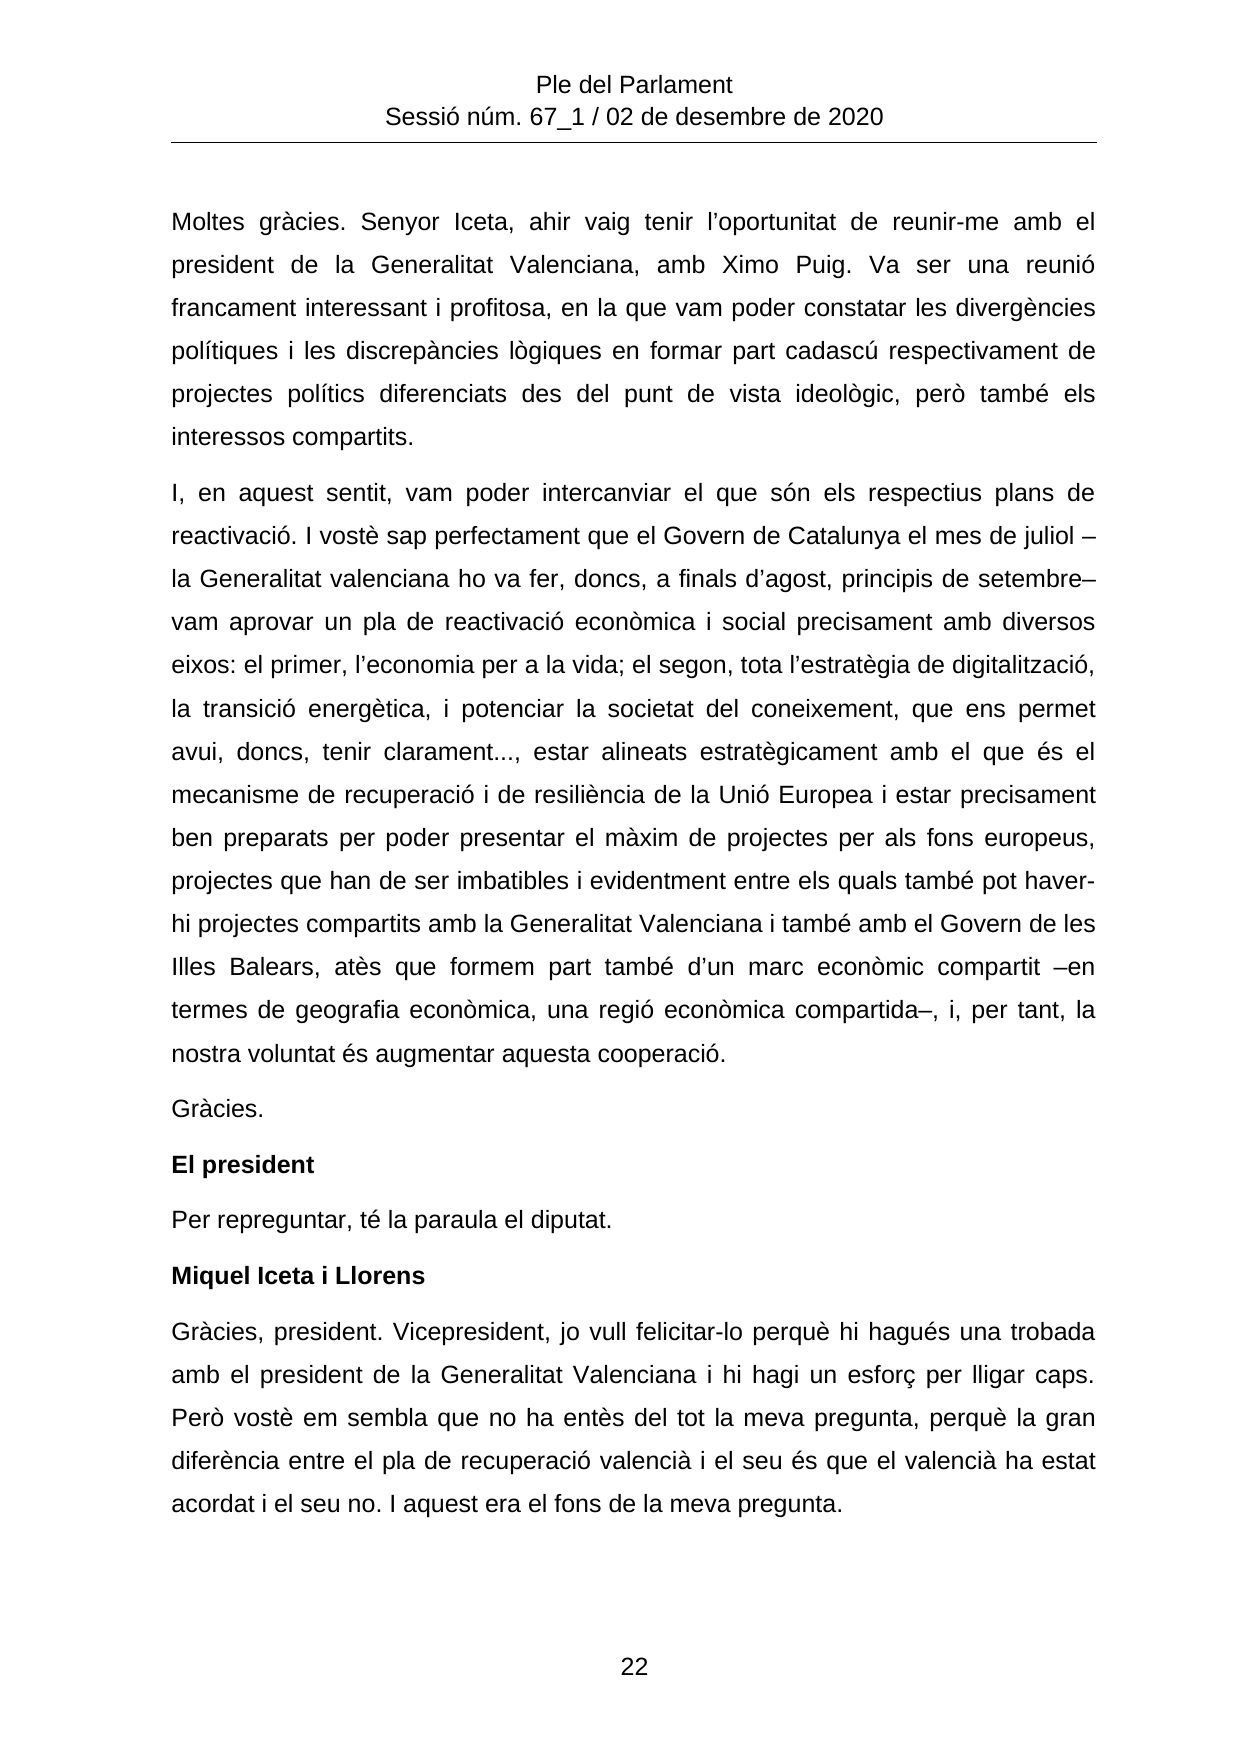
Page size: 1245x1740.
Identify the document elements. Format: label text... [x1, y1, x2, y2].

text Miquel Iceta i Llorens [171, 1261, 1097, 1290]
text El president [171, 1150, 1097, 1179]
text Gràcies. [171, 1094, 1097, 1123]
text Moltes gràcies. Senyor Iceta, ahir vaig tenir l’oportunitat de reunir-me amb el president de la Generalitat Valenciana, amb Ximo Puig. Va ser una reunió francament interessant i profitosa, en la que vam poder constatar les divergències polítiques i les discrepàncies lògiques en formar part cadascú respectivament de projectes polítics diferenciats des del punt de vista ideològic, però també els interessos compartits. [171, 207, 1097, 451]
text Gràcies, president. Vicepresident, jo vull felicitar-lo perquè hi hagués una trobada amb el president de la Generalitat Valenciana i hi hagi un esforç per lligar caps. Però vostè em sembla que no ha entès del tot la meva pregunta, perquè la gran diferència entre el pla de recuperació valencià i el seu és que el valencià ha estat acordat i el seu no. I aquest era el fons de la meva pregunta. [171, 1317, 1097, 1518]
text I, en aquest sentit, vam poder intercanviar el que són els respectius plans de reactivació. I vostè sap perfectament que el Govern de Catalunya el mes de juliol –la Generalitat valenciana ho va fer, doncs, a finals d’agost, principis de setembre– vam aprovar un pla de reactivació econòmica i social precisament amb diversos eixos: el primer, l’economia per a la vida; el segon, tota l’estratègia de digitalització, la transició energètica, i potenciar la societat del coneixement, que ens permet avui, doncs, tenir clarament..., estar alineats estratègicament amb el que és el mecanisme de recuperació i de resiliència de la Unió Europea i estar precisament ben preparats per poder presentar el màxim de projectes per als fons europeus, projectes que han de ser imbatibles i evidentment entre els quals també pot haver-hi projectes compartits amb la Generalitat Valenciana i també amb el Govern de les Illes Balears, atès que formem part també d’un marc econòmic compartit –en termes de geografia econòmica, una regió econòmica compartida–, i, per tant, la nostra voluntat és augmentar aquesta cooperació. [171, 478, 1097, 1067]
text Per repreguntar, té la paraula el diputat. [171, 1206, 1097, 1234]
